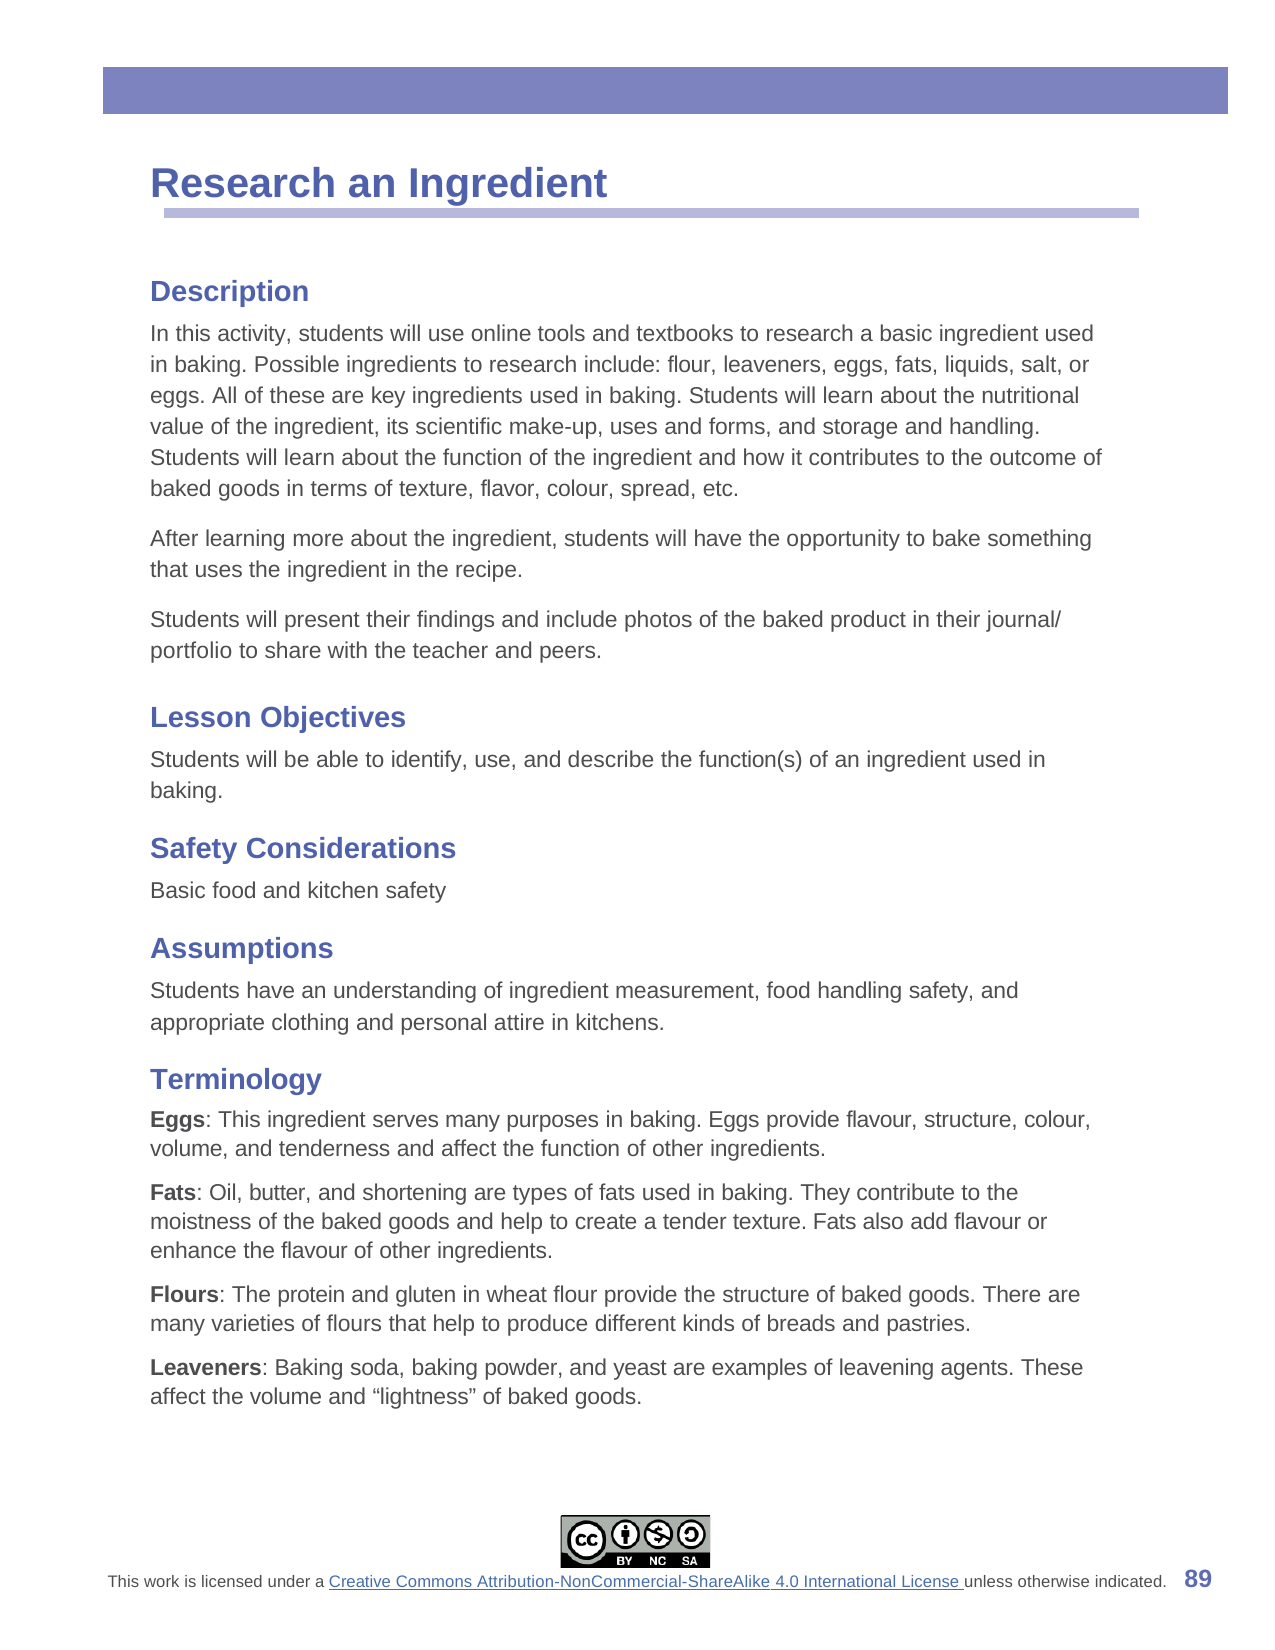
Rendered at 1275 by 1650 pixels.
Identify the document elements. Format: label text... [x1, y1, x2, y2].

text Fats: Oil, butter, and shortening are types of fats used in baking. They contribute to the moistness of the baked goods and help to create a tender texture. Fats also add flavour or enhance the flavour of other ingredients. [150, 1179, 1103, 1263]
text Students will present their findings and include photos of the baked product in their journal/ portfolio to share with the teacher and peers. [150, 606, 1123, 663]
text Terminology [150, 1062, 1239, 1095]
text After learning more about the ingredient, students will have the opportunity to bake something that uses the ingredient in the recipe. [150, 525, 1123, 583]
picture [560, 1515, 711, 1568]
text Assumptions [150, 931, 1239, 964]
text Leaveners: Baking soda, baking powder, and yeast are examples of leavening agents. These affect the volume and “lightness” of baked goods. [150, 1354, 1123, 1409]
text Students will be able to identify, use, and describe the function(s) of an ingredient used in baking. [150, 746, 1103, 804]
text Flours: The protein and gluten in wheat flour provide the structure of baked goods. There are many varieties of flours that help to produce different kinds of breads and pastries. [150, 1281, 1123, 1336]
text Research an Ingredient [150, 159, 1239, 207]
text Safety Considerations [150, 831, 1239, 864]
text This work is licensed under a Creative Commons Attribution-NonCommercial-ShareAlike 4.0 International License unless otherwise indicated. 89 [107, 1568, 1239, 1593]
text Eggs: This ingredient serves many purposes in baking. Eggs provide flavour, structure, colour, volume, and tenderness and affect the function of other ingredients. [150, 1106, 1104, 1162]
text Basic food and kitchen safety [150, 877, 1239, 904]
text Description [150, 273, 1239, 307]
text In this activity, students will use online tools and textbooks to research a basic ingredient used in baking. Possible ingredients to research include: flour, leaveners, eggs, fats, liquids, salt, or eggs. All of these are key ingredients used in baking. Students will learn about the nutritional value of the ingredient, its scientific make-up, uses and forms, and storage and handling. [150, 320, 1103, 439]
text Students have an understanding of ingredient measurement, food handling safety, and appropriate clothing and personal attire in kitchens. [150, 977, 1123, 1035]
text Lesson Objectives [150, 700, 1239, 733]
text Students will learn about the function of the ingredient and how it contributes to the outcome of baked goods in terms of texture, flavor, colour, spread, etc. [150, 444, 1123, 502]
